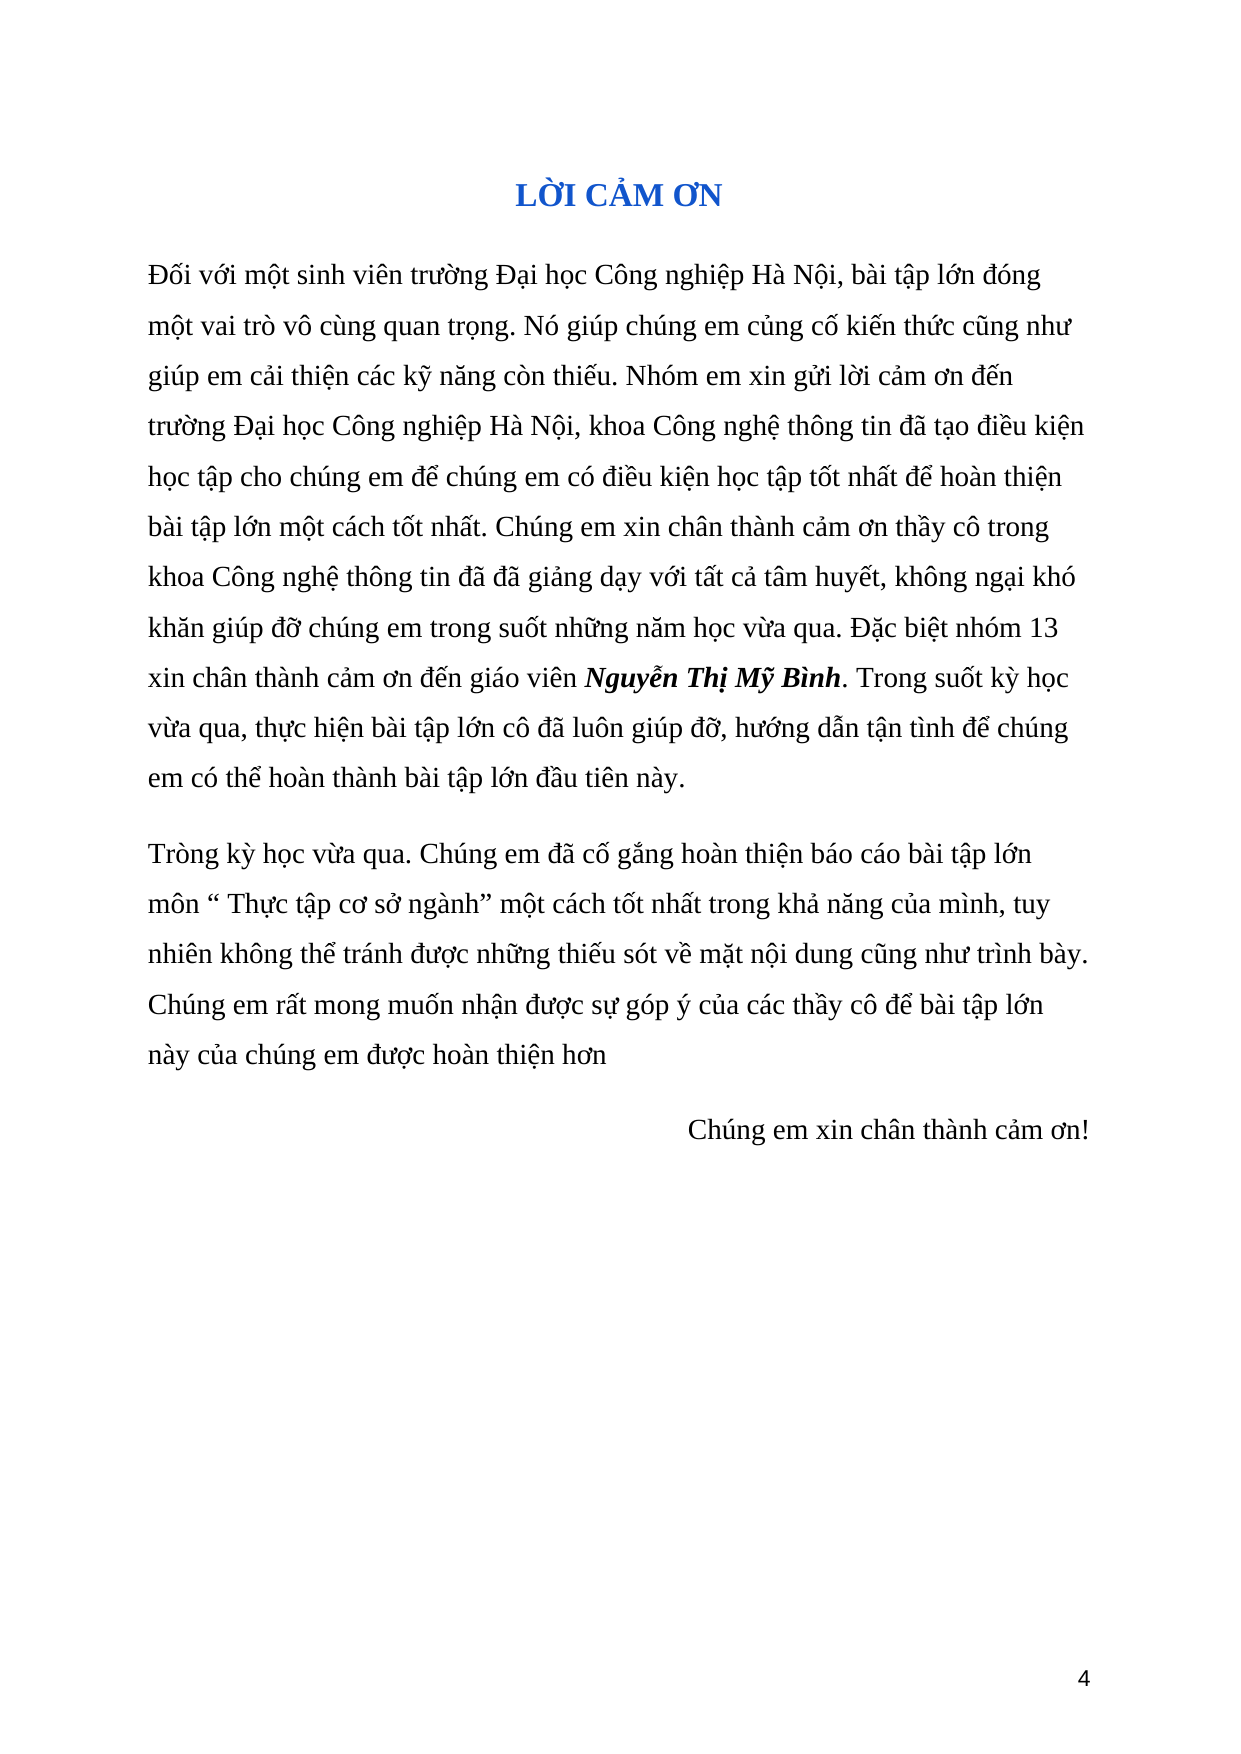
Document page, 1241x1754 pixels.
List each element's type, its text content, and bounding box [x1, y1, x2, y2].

text Chúng em xin chân thành cảm ơn! [148, 1112, 1090, 1146]
subtitle LỜI CẢM ƠN [148, 175, 1090, 213]
text Tròng kỳ học vừa qua. Chúng em đã cố gắng hoàn thiện báo cáo bài tập lớn môn “ Thực tập cơ sở ngành” một cách tốt nhất trong khả năng của mình, tuy nhiên không thể tránh được những thiếu sót về mặt nội dung cũng như trình bày. Chúng em rất mong muốn nhận được sự góp ý của các thầy cô để bài tập lớn này của chúng em được hoàn thiện hơn [148, 836, 1090, 1071]
text Đối với một sinh viên trường Đại học Công nghiệp Hà Nội, bài tập lớn đóng một vai trò vô cùng quan trọng. Nó giúp chúng em củng cố kiến thức cũng như giúp em cải thiện các kỹ năng còn thiếu. Nhóm em xin gửi lời cảm ơn đến trường Đại học Công nghiệp Hà Nội, khoa Công nghệ thông tin đã tạo điều kiện học tập cho chúng em để chúng em có điều kiện học tập tốt nhất để hoàn thiện bài tập lớn một cách tốt nhất. Chúng em xin chân thành cảm ơn thầy cô trong khoa Công nghệ thông tin đã đã giảng dạy với tất cả tâm huyết, không ngại khó khăn giúp đỡ chúng em trong suốt những năm học vừa qua. Đặc biệt nhóm 13 xin chân thành cảm ơn đến giáo viên Nguyễn Thị Mỹ Bình. Trong suốt kỳ học vừa qua, thực hiện bài tập lớn cô đã luôn giúp đỡ, hướng dẫn tận tình để chúng em có thể hoàn thành bài tập lớn đầu tiên này. [148, 257, 1090, 794]
